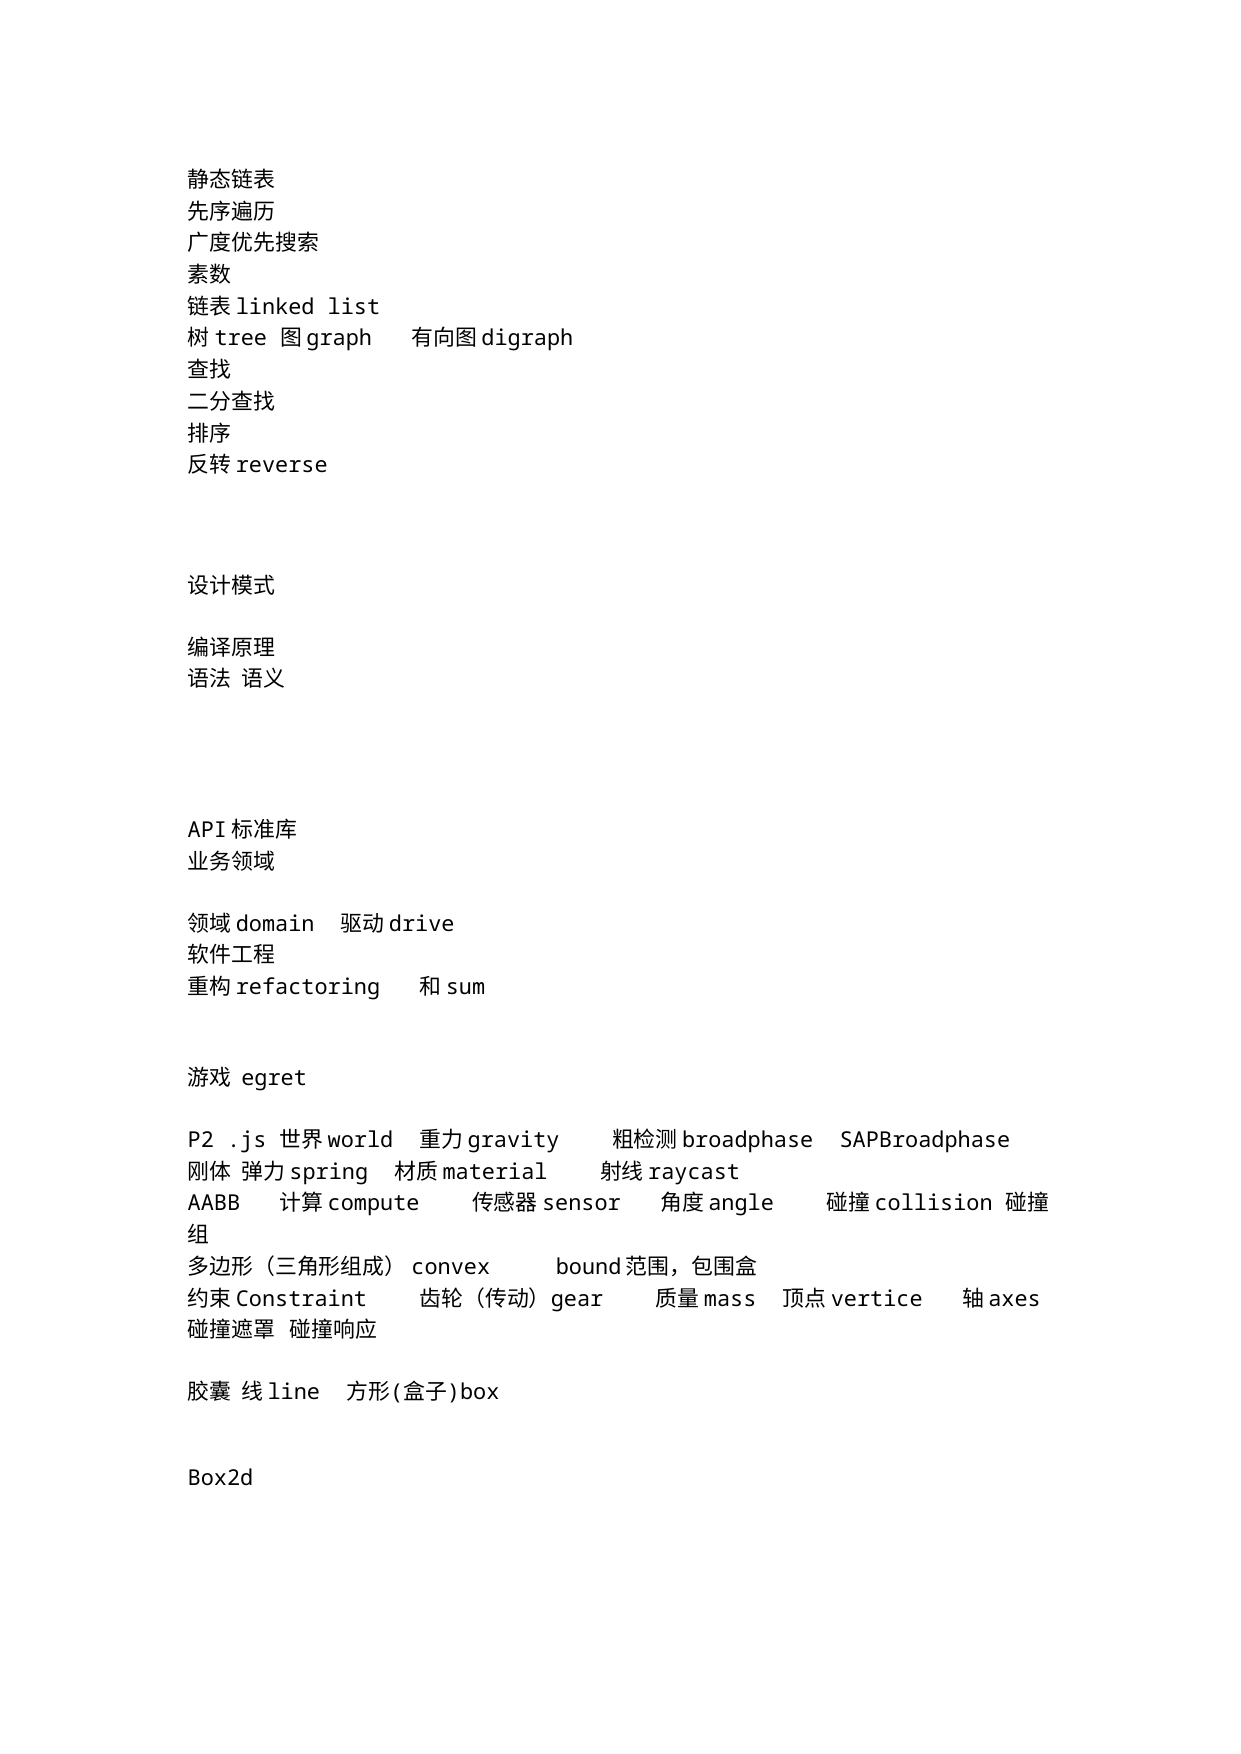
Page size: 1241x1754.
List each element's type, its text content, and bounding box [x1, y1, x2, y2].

text 二分查找 [187, 384, 1053, 416]
text 反转reverse [187, 447, 1053, 479]
text API标准库 [187, 812, 1053, 844]
text 业务领域 [187, 844, 1053, 876]
text 碰撞遮罩 碰撞响应 [187, 1312, 1053, 1344]
text 广度优先搜索 [187, 225, 1053, 257]
text 树 tree 图graph 有向图digraph [187, 320, 1053, 352]
text 刚体 弹力spring 材质material 射线raycast [187, 1154, 1053, 1185]
text 先序遍历 [187, 194, 1053, 225]
text 查找 [187, 352, 1053, 384]
text 语法 语义 [187, 661, 1053, 693]
text 链表linked list [187, 289, 1053, 320]
text 领域domain 驱动drive [187, 906, 1053, 937]
text 素数 [187, 257, 1053, 289]
text 多边形（三角形组成） convex bound范围，包围盒 [187, 1249, 1053, 1281]
text 游戏 egret [187, 1060, 1053, 1092]
text 排序 [187, 416, 1053, 447]
text 编译原理 [187, 630, 1053, 661]
text 重构refactoring 和sum [187, 969, 1053, 1001]
text 静态链表 [187, 162, 1053, 194]
text P2 .js 世界world 重力gravity 粗检测broadphase SAPBroadphase [187, 1122, 1053, 1154]
text 胶囊 线line 方形(盒子)box [187, 1374, 1053, 1406]
text 软件工程 [187, 937, 1053, 969]
text Box2d [187, 1462, 1053, 1492]
text 约束Constraint 齿轮（传动）gear 质量mass 顶点vertice 轴axes [187, 1281, 1053, 1312]
text 设计模式 [187, 568, 1053, 600]
text AABB 计算compute 传感器sensor 角度angle 碰撞collision 碰撞组 [187, 1185, 1053, 1249]
